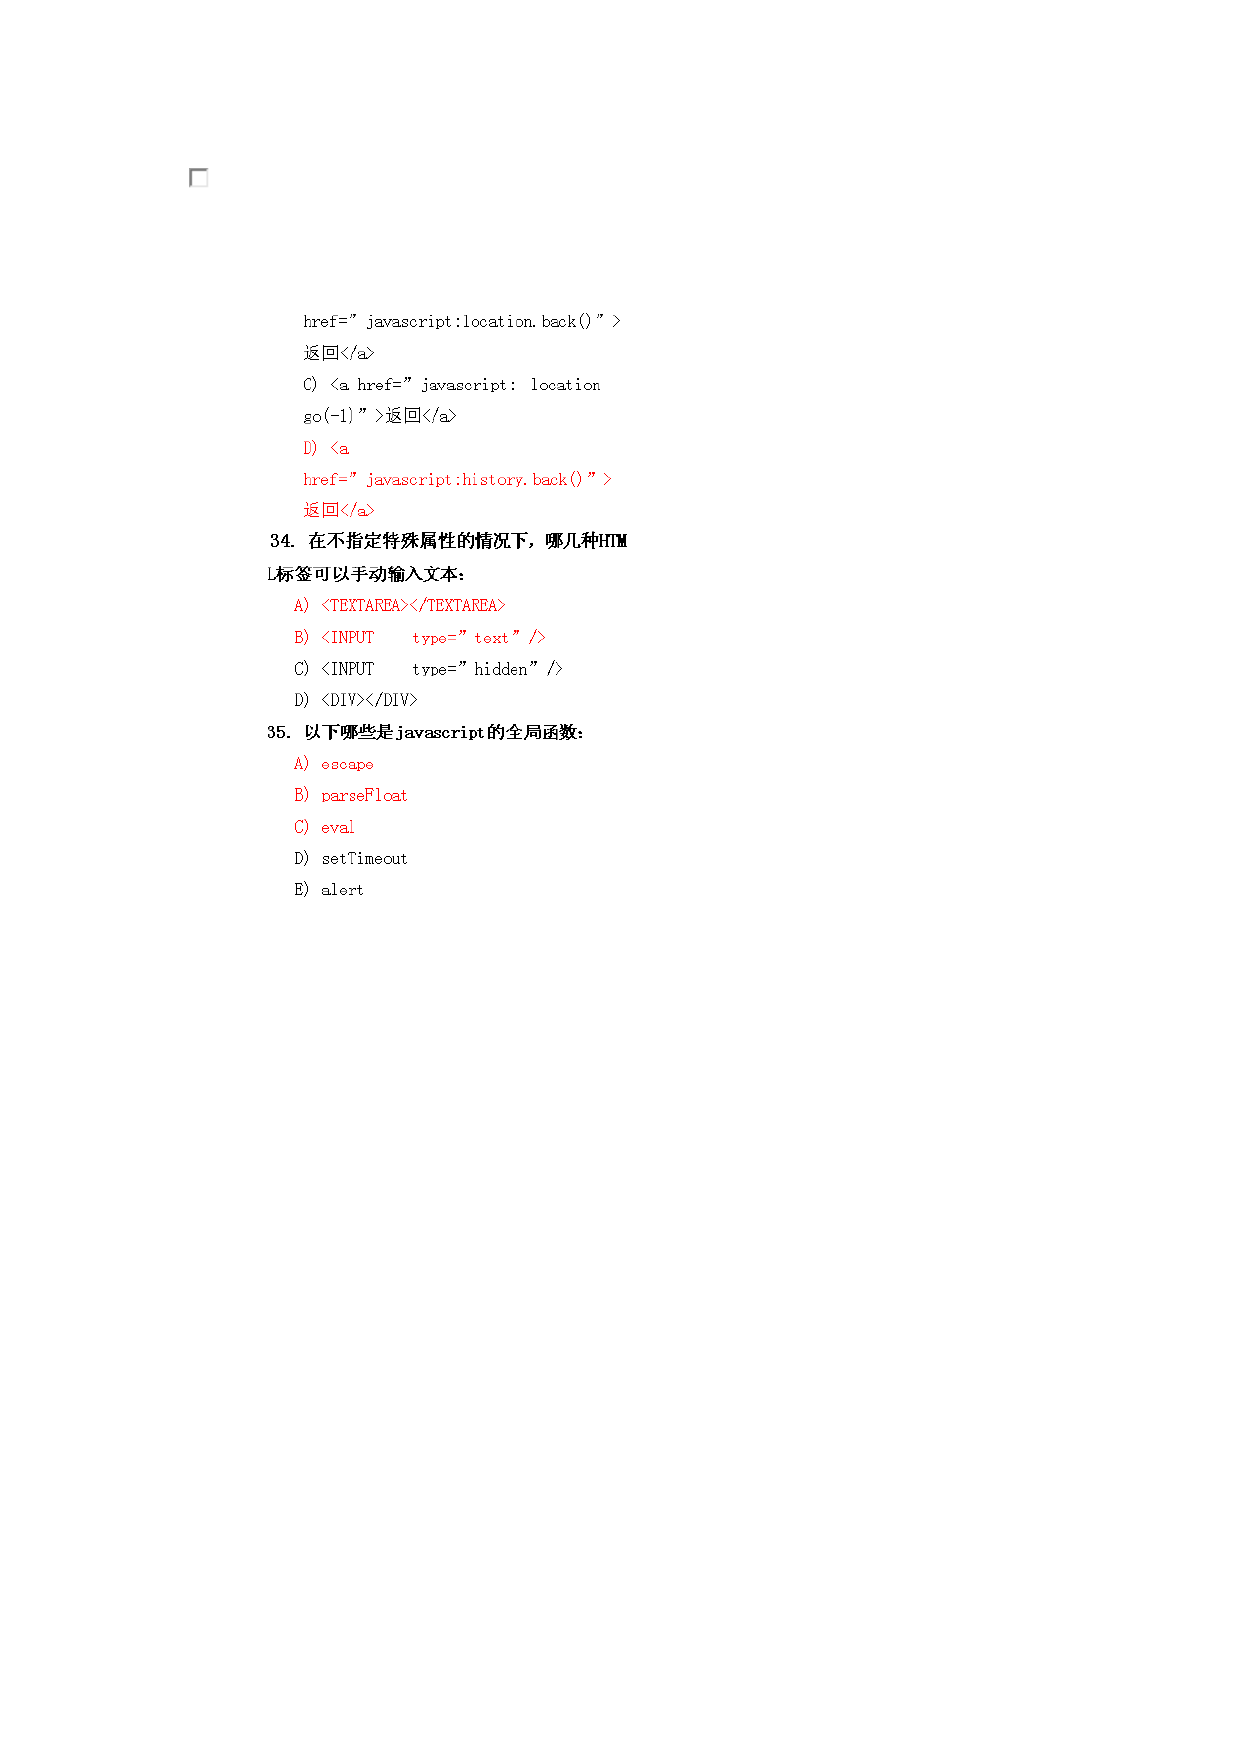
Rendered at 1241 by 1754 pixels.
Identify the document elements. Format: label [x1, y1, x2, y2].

picture [187, 227, 1092, 1467]
